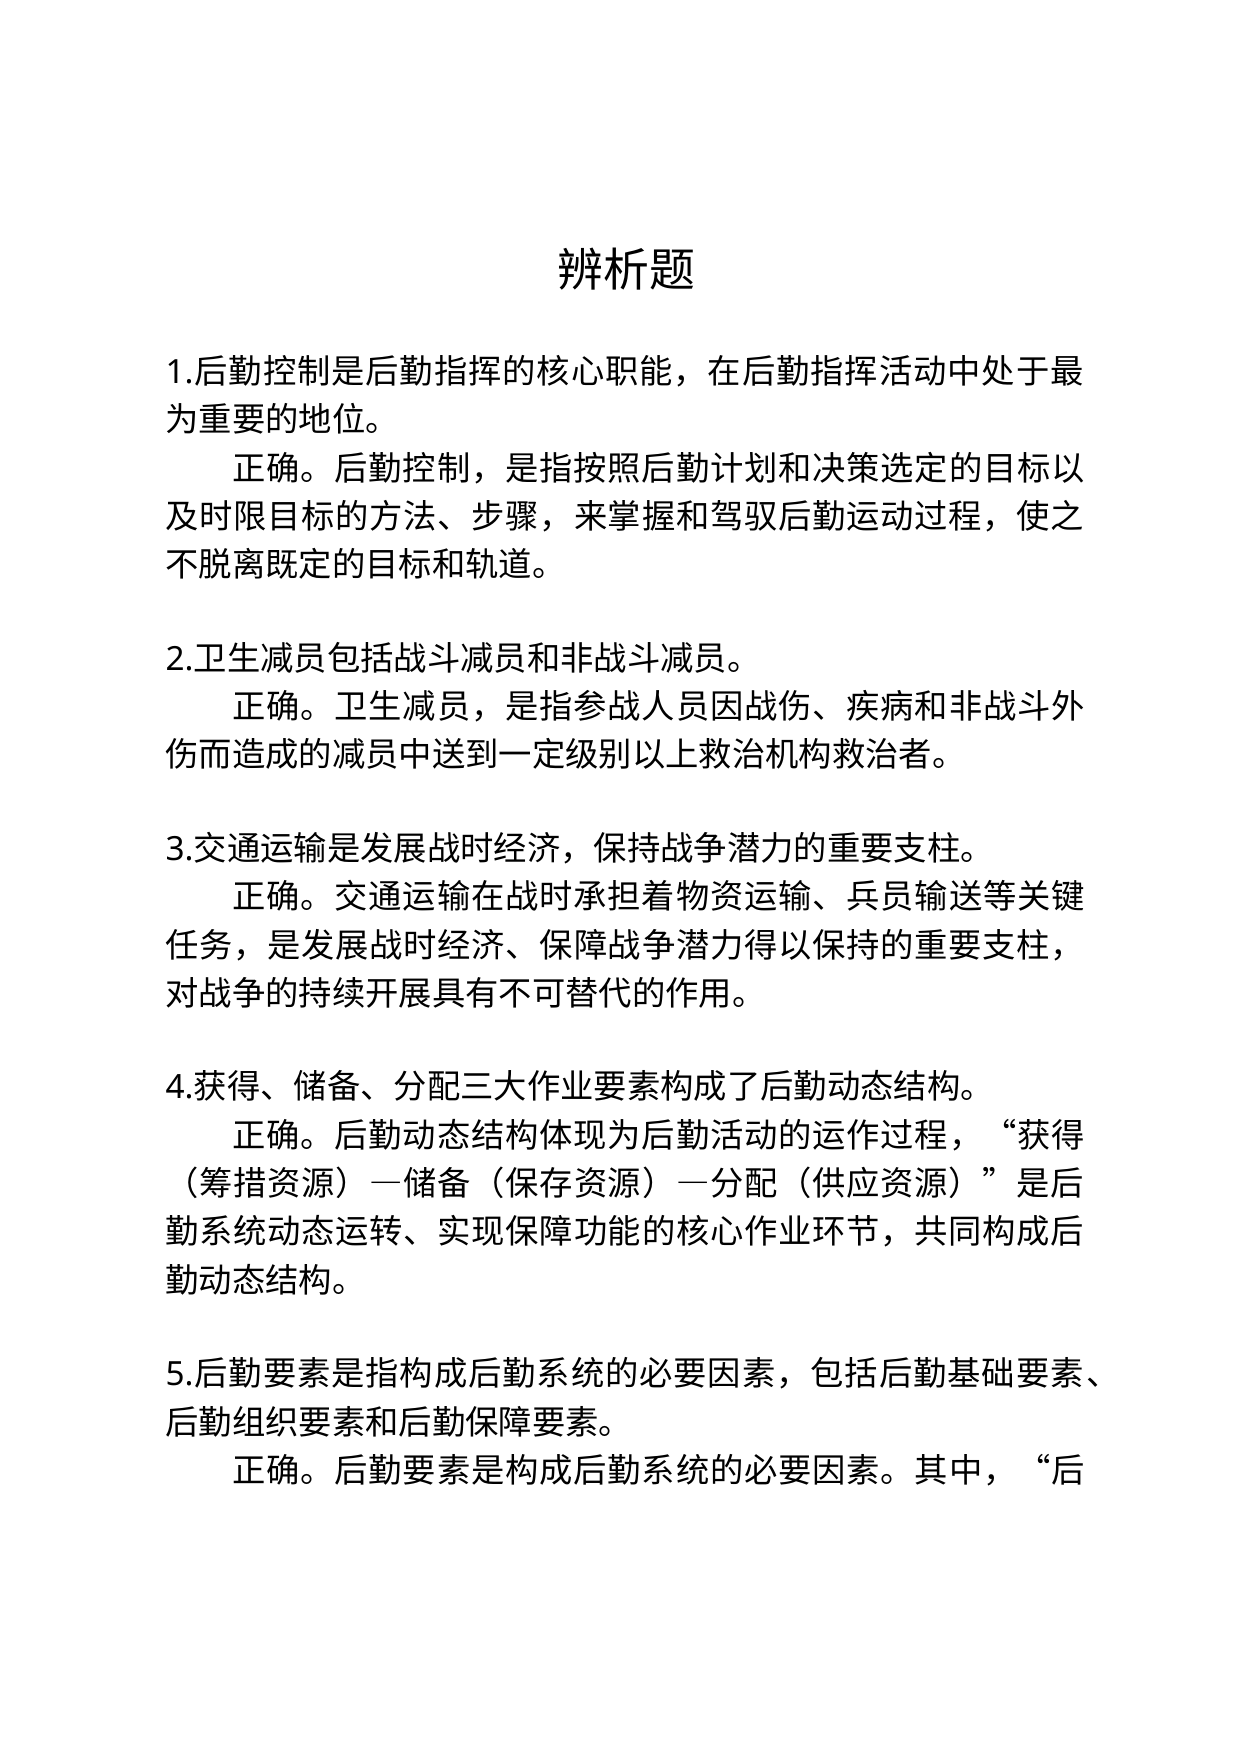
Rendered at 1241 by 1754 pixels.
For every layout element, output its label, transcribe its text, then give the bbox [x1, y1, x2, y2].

text 4.获得、储备、分配三大作业要素构成了后勤动态结构。 [165, 1060, 1087, 1109]
text 正确。交通运输在战时承担着物资运输、兵员输送等关键任务，是发展战时经济、保障战争潜力得以保持的重要支柱，对战争的持续开展具有不可替代的作用。 [165, 870, 1087, 1015]
text 2.卫生减员包括战斗减员和非战斗减员。 [165, 631, 1087, 680]
text 辨析题 [165, 233, 1087, 299]
text 正确。卫生减员，是指参战人员因战伤、疾病和非战斗外伤而造成的减员中送到一定级别以上救治机构救治者。 [165, 680, 1087, 776]
text 正确。后勤动态结构体现为后勤活动的运作过程，“获得（筹措资源）—储备（保存资源）—分配（供应资源）”是后勤系统动态运转、实现保障功能的核心作业环节，共同构成后勤动态结构。 [165, 1109, 1087, 1302]
text 正确。后勤控制，是指按照后勤计划和决策选定的目标以及时限目标的方法、步骤，来掌握和驾驭后勤运动过程，使之不脱离既定的目标和轨道。 [165, 441, 1087, 586]
text 1.后勤控制是后勤指挥的核心职能，在后勤指挥活动中处于最为重要的地位。 [165, 344, 1087, 441]
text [165, 1444, 1087, 1492]
text 3.交通运输是发展战时经济，保持战争潜力的重要支柱。 [165, 822, 1087, 870]
text 5.后勤要素是指构成后勤系统的必要因素，包括后勤基础要素、后勤组织要素和后勤保障要素。 [165, 1347, 1087, 1444]
